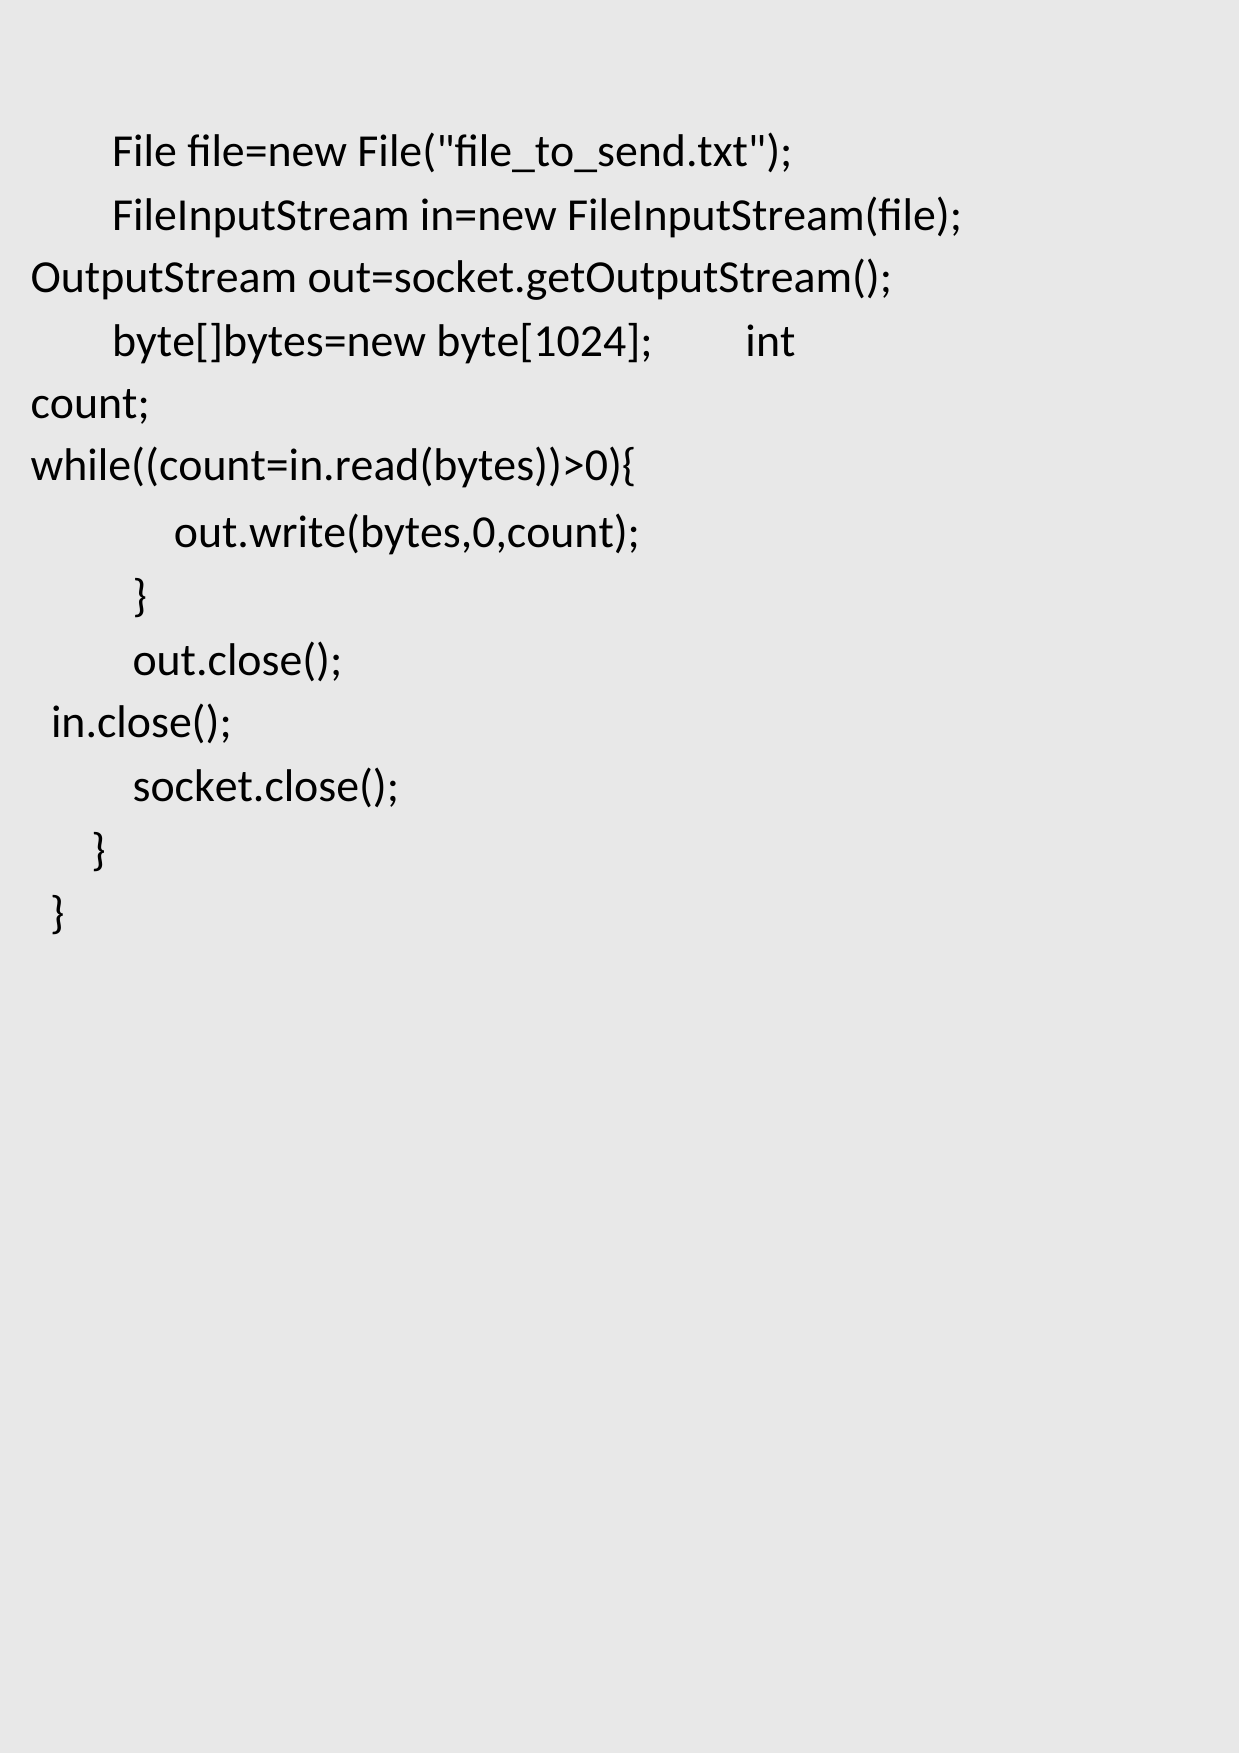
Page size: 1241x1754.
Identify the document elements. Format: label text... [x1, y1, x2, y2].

text FileInputStream in=new FileInputStream(file); OutputStream out=socket.getOutputStream(); [29, 186, 1221, 304]
text out.close(); in.close(); [50, 631, 596, 749]
text } [50, 567, 1221, 623]
text out.write(bytes,0,count); [50, 503, 1221, 559]
text socket.close(); [50, 757, 1221, 812]
text byte[]bytes=new byte[1024]; int count; while((count=in.read(bytes))>0){ [29, 312, 816, 492]
text } [50, 820, 1221, 876]
text } [50, 884, 1221, 940]
text File file=new File("file_to_send.txt"); [29, 122, 1221, 178]
